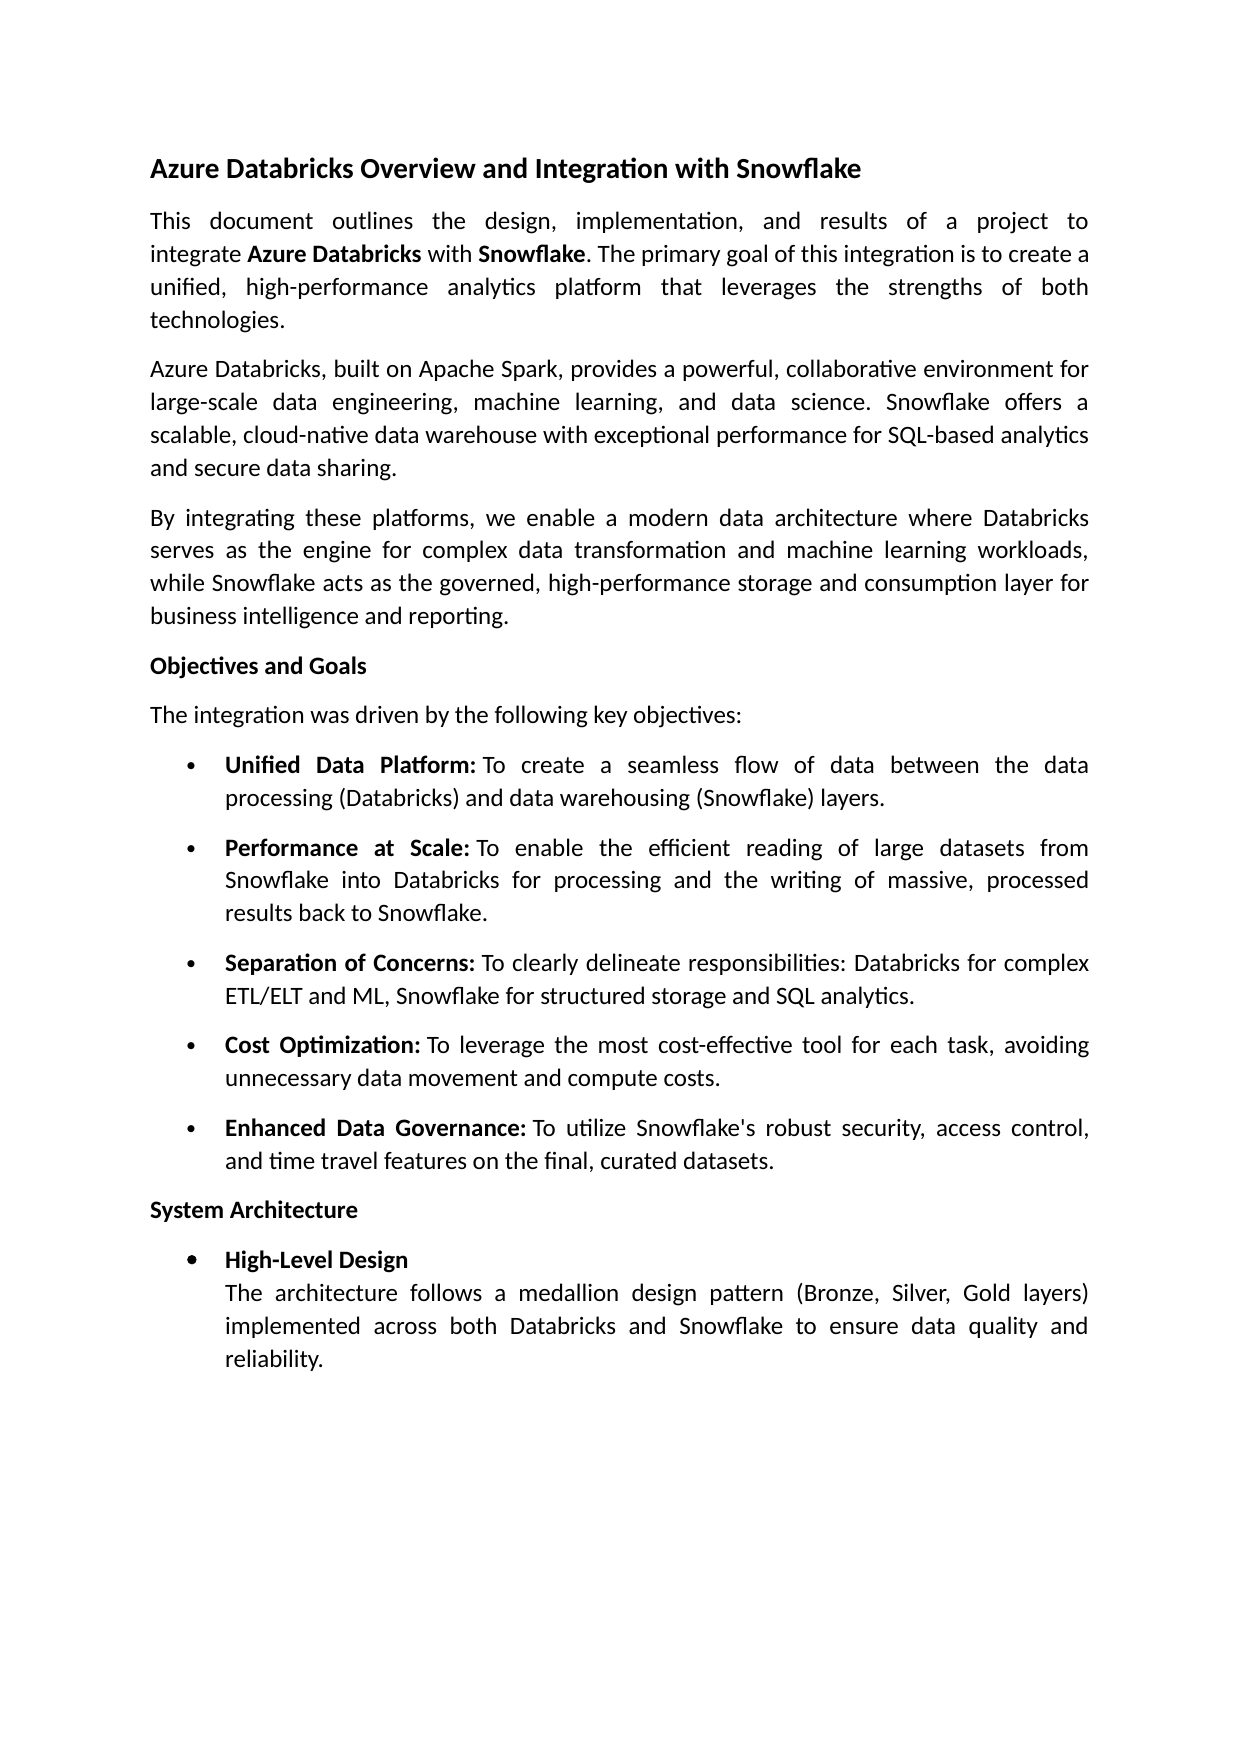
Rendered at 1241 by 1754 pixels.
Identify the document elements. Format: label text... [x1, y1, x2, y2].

list High-Level Design [187, 1244, 1090, 1275]
text The integration was driven by the following key objectives: [150, 700, 1090, 730]
list Unified Data Platform: To create a seamless flow of data between the data processing (Databricks) and data warehousing (Snowflake) layers. [187, 749, 1090, 813]
text System Architecture [150, 1195, 1090, 1225]
text Azure Databricks, built on Apache Spark, provides a powerful, collaborative environment for large-scale data engineering, machine learning, and data science. Snowflake offers a scalable, cloud-native data warehouse with exceptional performance for SQL-based analytics and secure data sharing. [150, 353, 1090, 483]
list Performance at Scale: To enable the efficient reading of large datasets from Snowflake into Databricks for processing and the writing of massive, processed results back to Snowflake. [187, 832, 1090, 928]
list The architecture follows a medallion design pattern (Bronze, Silver, Gold layers) implemented across both Databricks and Snowflake to ensure data quality and reliability. [225, 1277, 1090, 1373]
text Azure Databricks Overview and Integration with Snowflake [150, 150, 1090, 186]
text By integrating these platforms, we enable a modern data architecture where Databricks serves as the engine for complex data transformation and machine learning workloads, while Snowflake acts as the governed, high-performance storage and consumption layer for business intelligence and reporting. [150, 502, 1090, 631]
list Separation of Concerns: To clearly delineate responsibilities: Databricks for complex ETL/ELT and ML, Snowflake for structured storage and SQL analytics. [187, 947, 1090, 1011]
list Enhanced Data Governance: To utilize Snowflake's robust security, access control, and time travel features on the final, curated datasets. [187, 1112, 1090, 1176]
text Objectives and Goals [150, 650, 1090, 681]
list Cost Optimization: To leverage the most cost-effective tool for each task, avoiding unnecessary data movement and compute costs. [187, 1030, 1090, 1093]
text This document outlines the design, implementation, and results of a project to integrate Azure Databricks with Snowflake. The primary goal of this integration is to create a unified, high-performance analytics platform that leverages the strengths of both technologies. [150, 205, 1090, 334]
